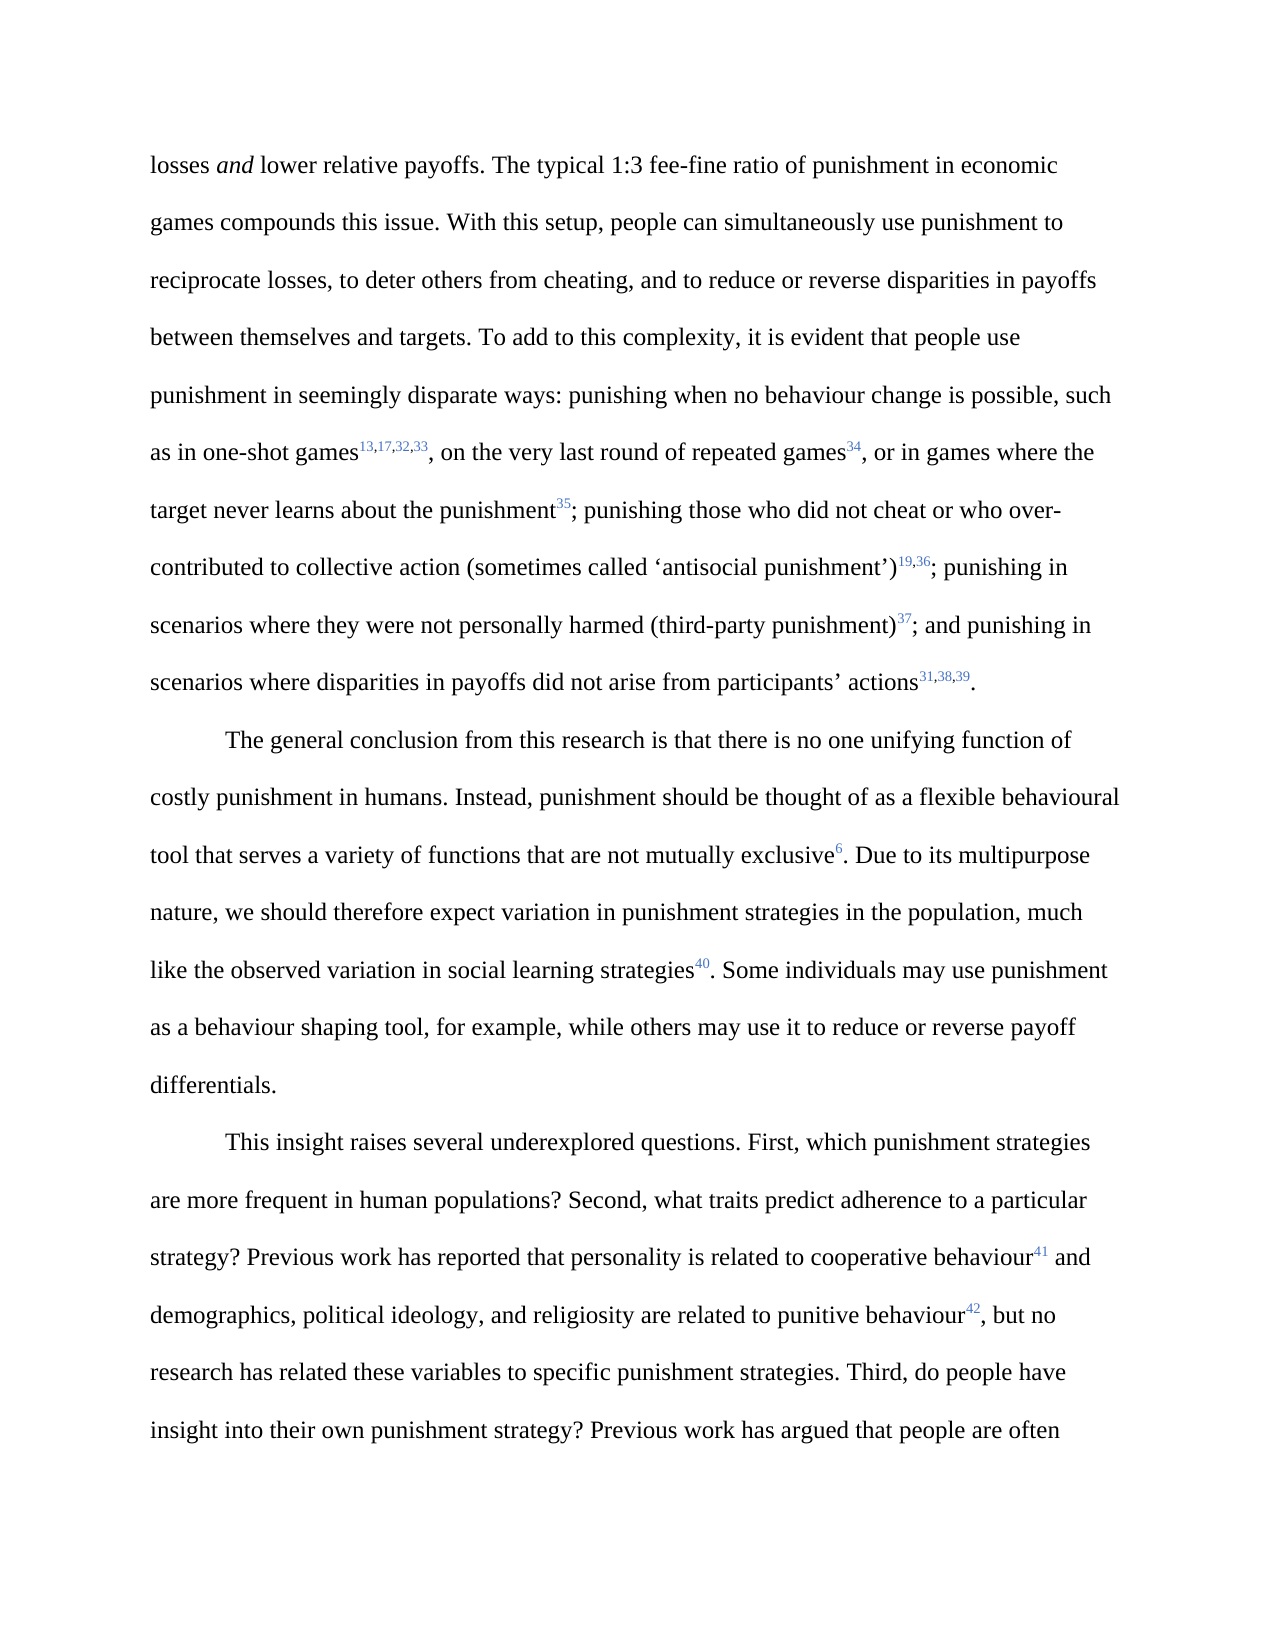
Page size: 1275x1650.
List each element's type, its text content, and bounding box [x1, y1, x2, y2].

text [150, 1127, 1125, 1444]
text The general conclusion from this research is that there is no one unifying function of costly punishment in humans. Instead, punishment should be thought of as a flexible behavioural tool that serves a variety of functions that are not mutually exclusive6. Due to its multipurpose nature, we should therefore expect variation in punishment strategies in the population, much like the observed variation in social learning strategies40. Some individuals may use punishment as a behaviour shaping tool, for example, while others may use it to reduce or reverse payoff differentials. [150, 725, 1125, 1099]
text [150, 150, 1125, 696]
